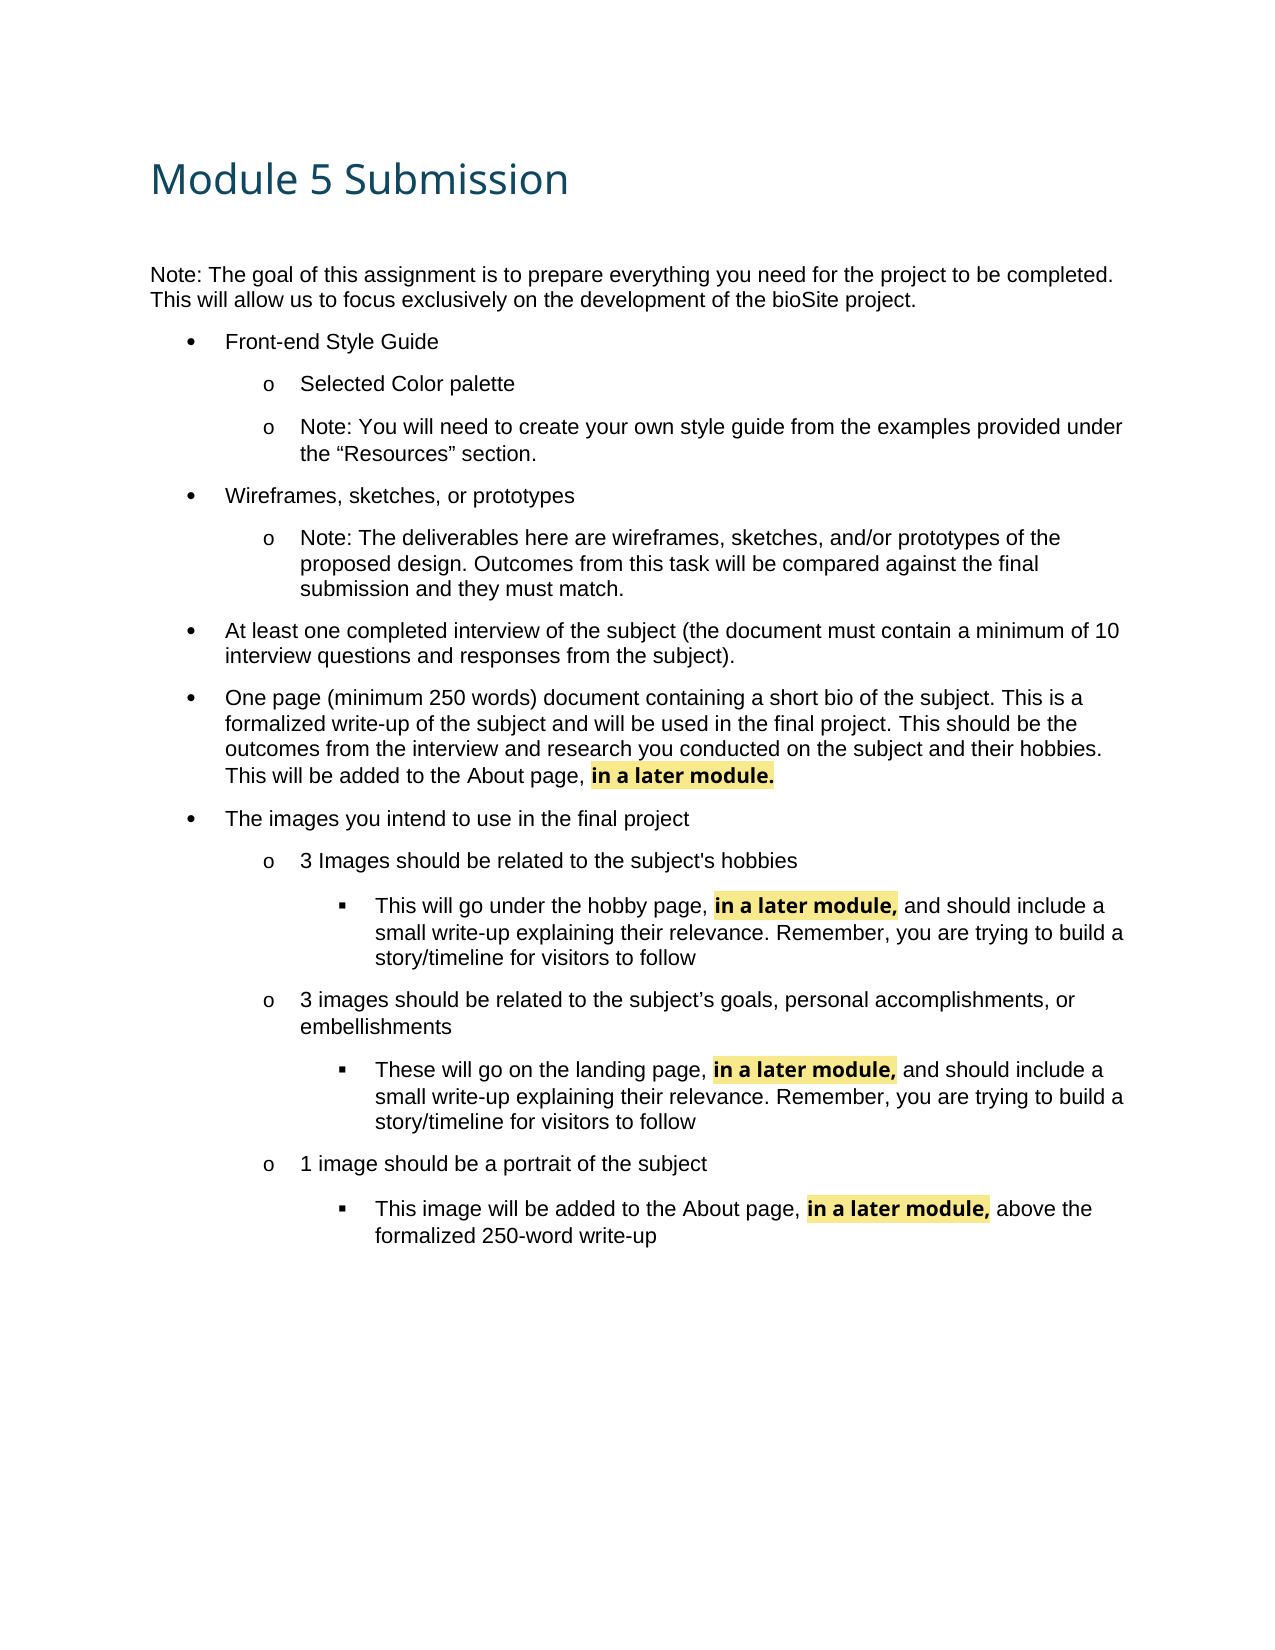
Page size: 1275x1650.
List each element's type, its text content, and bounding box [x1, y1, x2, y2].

list 3 Images should be related to the subject's hobbies [262, 848, 1125, 875]
list 1 image should be a portrait of the subject [262, 1151, 1125, 1178]
list Selected Color palette [262, 370, 1125, 397]
list Front-end Style Guide [187, 328, 1125, 354]
subtitle Module 5 Submission [150, 150, 1125, 207]
list This image will be added to the About page, in a later module, above the formalized 250-word write-up [337, 1194, 1125, 1248]
list One page (minimum 250 words) document containing a short bio of the subject. This is a formalized write-up of the subject and will be used in the final project. This should be the outcomes from the interview and research you conducted on the subject and their hobbies. This will be added to the About page, in a later module. [187, 685, 1125, 789]
list The images you intend to use in the final project [187, 806, 1125, 831]
list This will go under the hobby page, in a later module, and should include a small write-up explaining their relevance. Remember, you are trying to build a story/timeline for visitors to follow [337, 891, 1125, 970]
list Note: The deliverables here are wireframes, sketches, and/or prototypes of the proposed design. Outcomes from this task will be compared against the final submission and they must match. [262, 524, 1125, 602]
list These will go on the landing page, in a later module, and should include a small write-up explaining their relevance. Remember, you are trying to build a story/timeline for visitors to follow [337, 1056, 1125, 1134]
list At least one completed interview of the subject (the document must contain a minimum of 10 interview questions and responses from the subject). [187, 618, 1125, 669]
list Wireframes, sketches, or prototypes [187, 482, 1125, 508]
list Note: You will need to create your own style guide from the examples provided under the “Resources” section. [262, 414, 1125, 466]
text Note: The goal of this assignment is to prepare everything you need for the project to be completed. This will allow us to focus exclusively on the development of the bioSite project. [150, 261, 1125, 312]
list 3 images should be related to the subject’s goals, personal accomplishments, or embellishments [262, 987, 1125, 1039]
